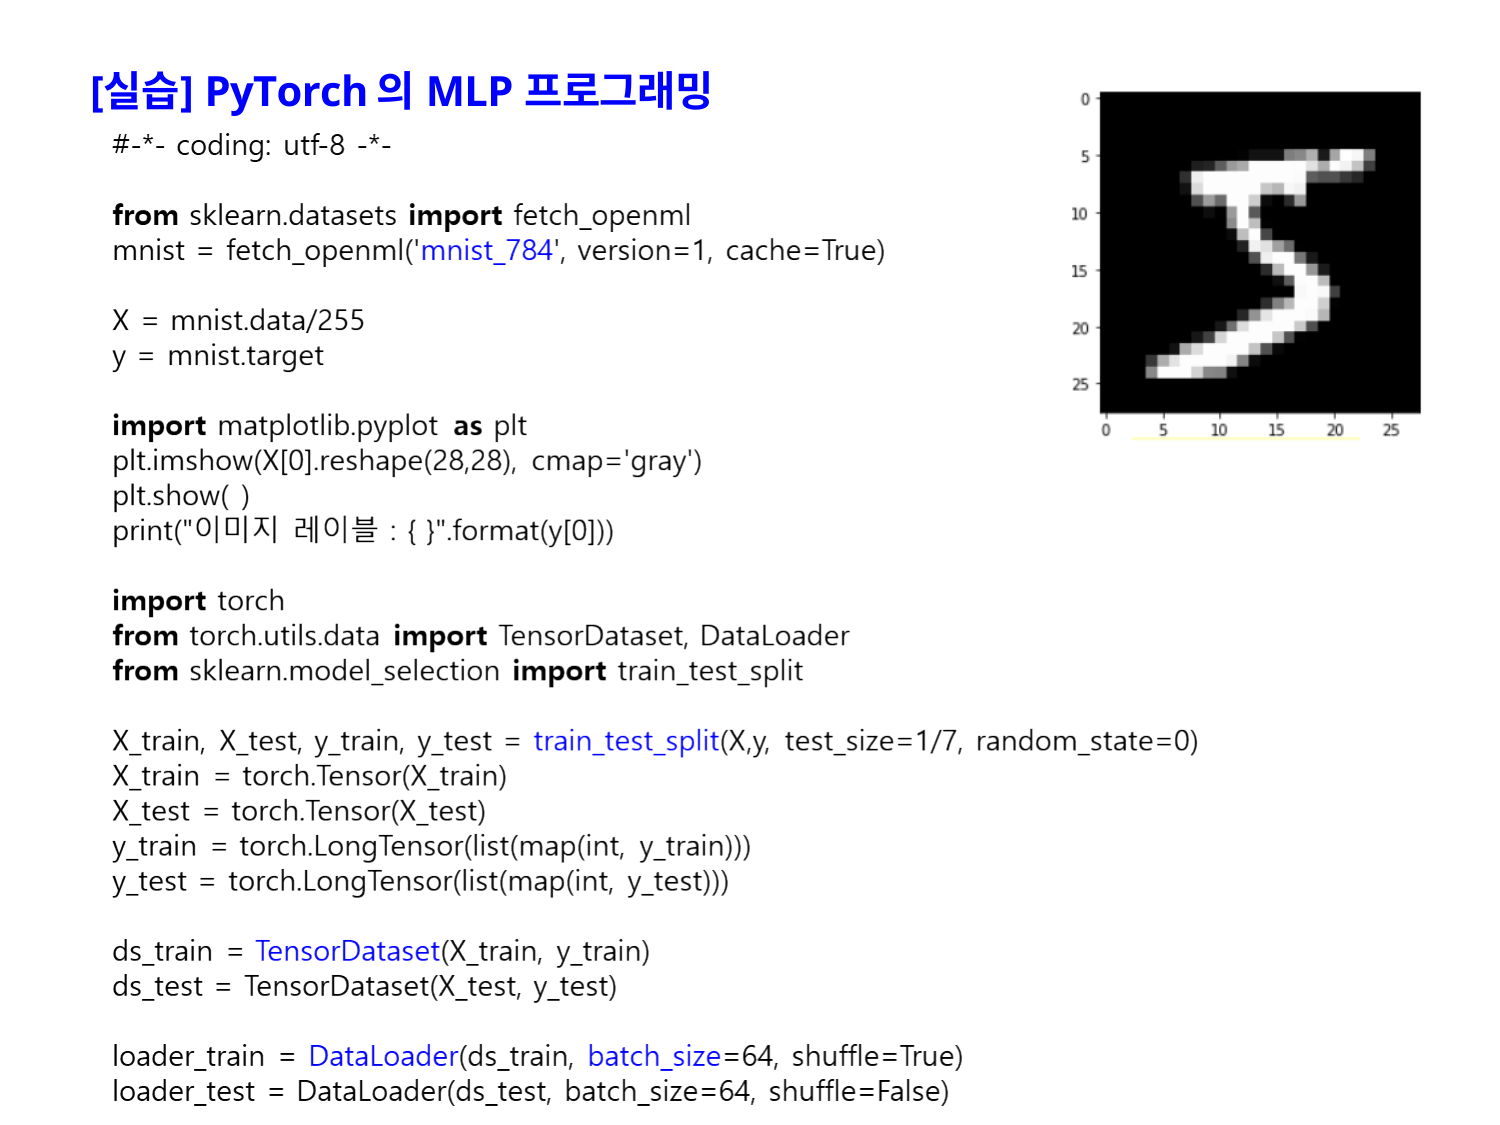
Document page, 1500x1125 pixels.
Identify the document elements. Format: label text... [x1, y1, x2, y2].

picture [94, 91, 1500, 1125]
text [실습] PyTorch의 MLP 프로그래밍 [90, 56, 1500, 119]
